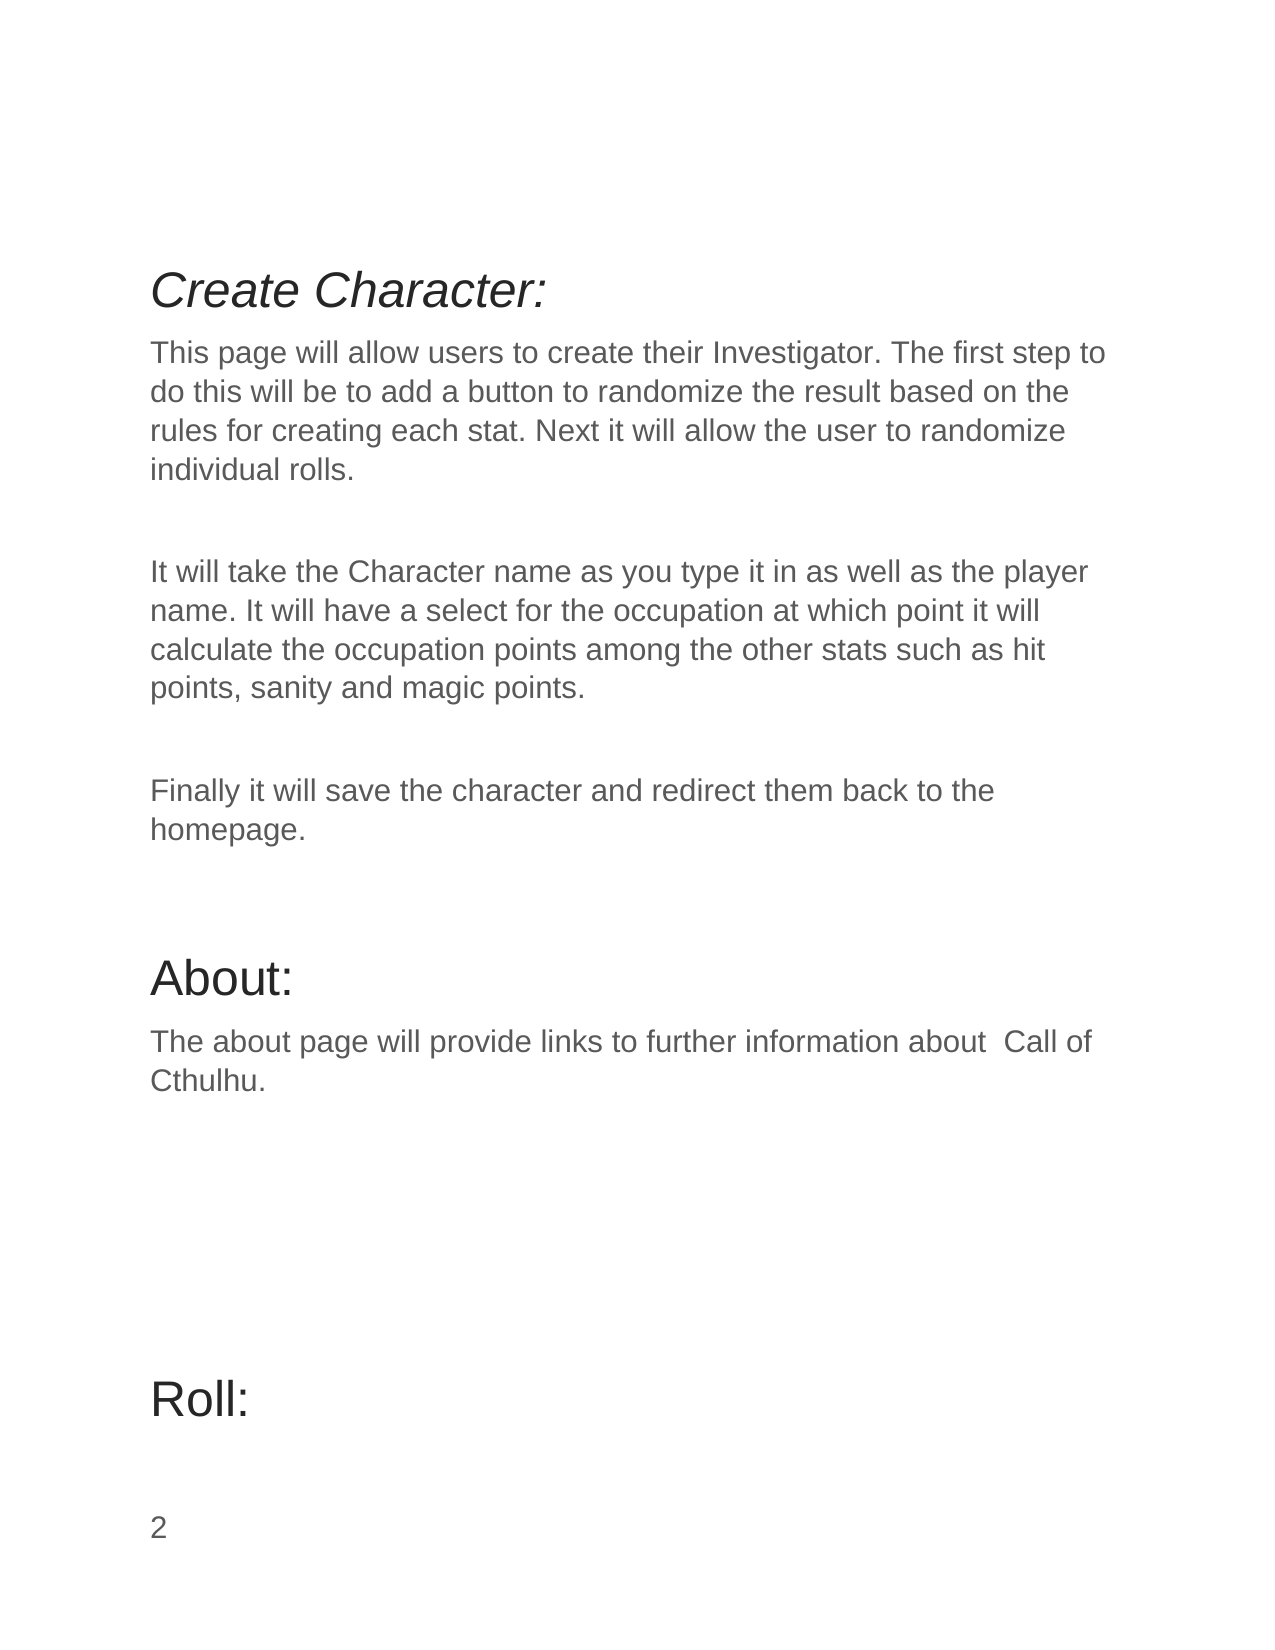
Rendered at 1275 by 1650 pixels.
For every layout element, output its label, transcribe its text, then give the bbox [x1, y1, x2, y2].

text This page will allow users to create their Investigator. The first step to do this will be to add a button to randomize the result based on the rules for creating each stat. Next it will allow the user to randomize individual rolls. [150, 334, 1125, 487]
subtitle About: [150, 949, 1125, 1006]
text It will take the Character name as you type it in as well as the player name. It will have a select for the occupation at which point it will calculate the occupation points among the other stats such as hit points, sanity and magic points. [150, 553, 1125, 706]
text Finally it will save the character and redirect them back to the homepage. [150, 772, 1125, 847]
text Roll: [150, 1369, 1125, 1427]
text The about page will provide links to further information about Call of Cthulhu. [150, 1023, 1125, 1098]
subtitle Create Character: [150, 260, 1125, 317]
